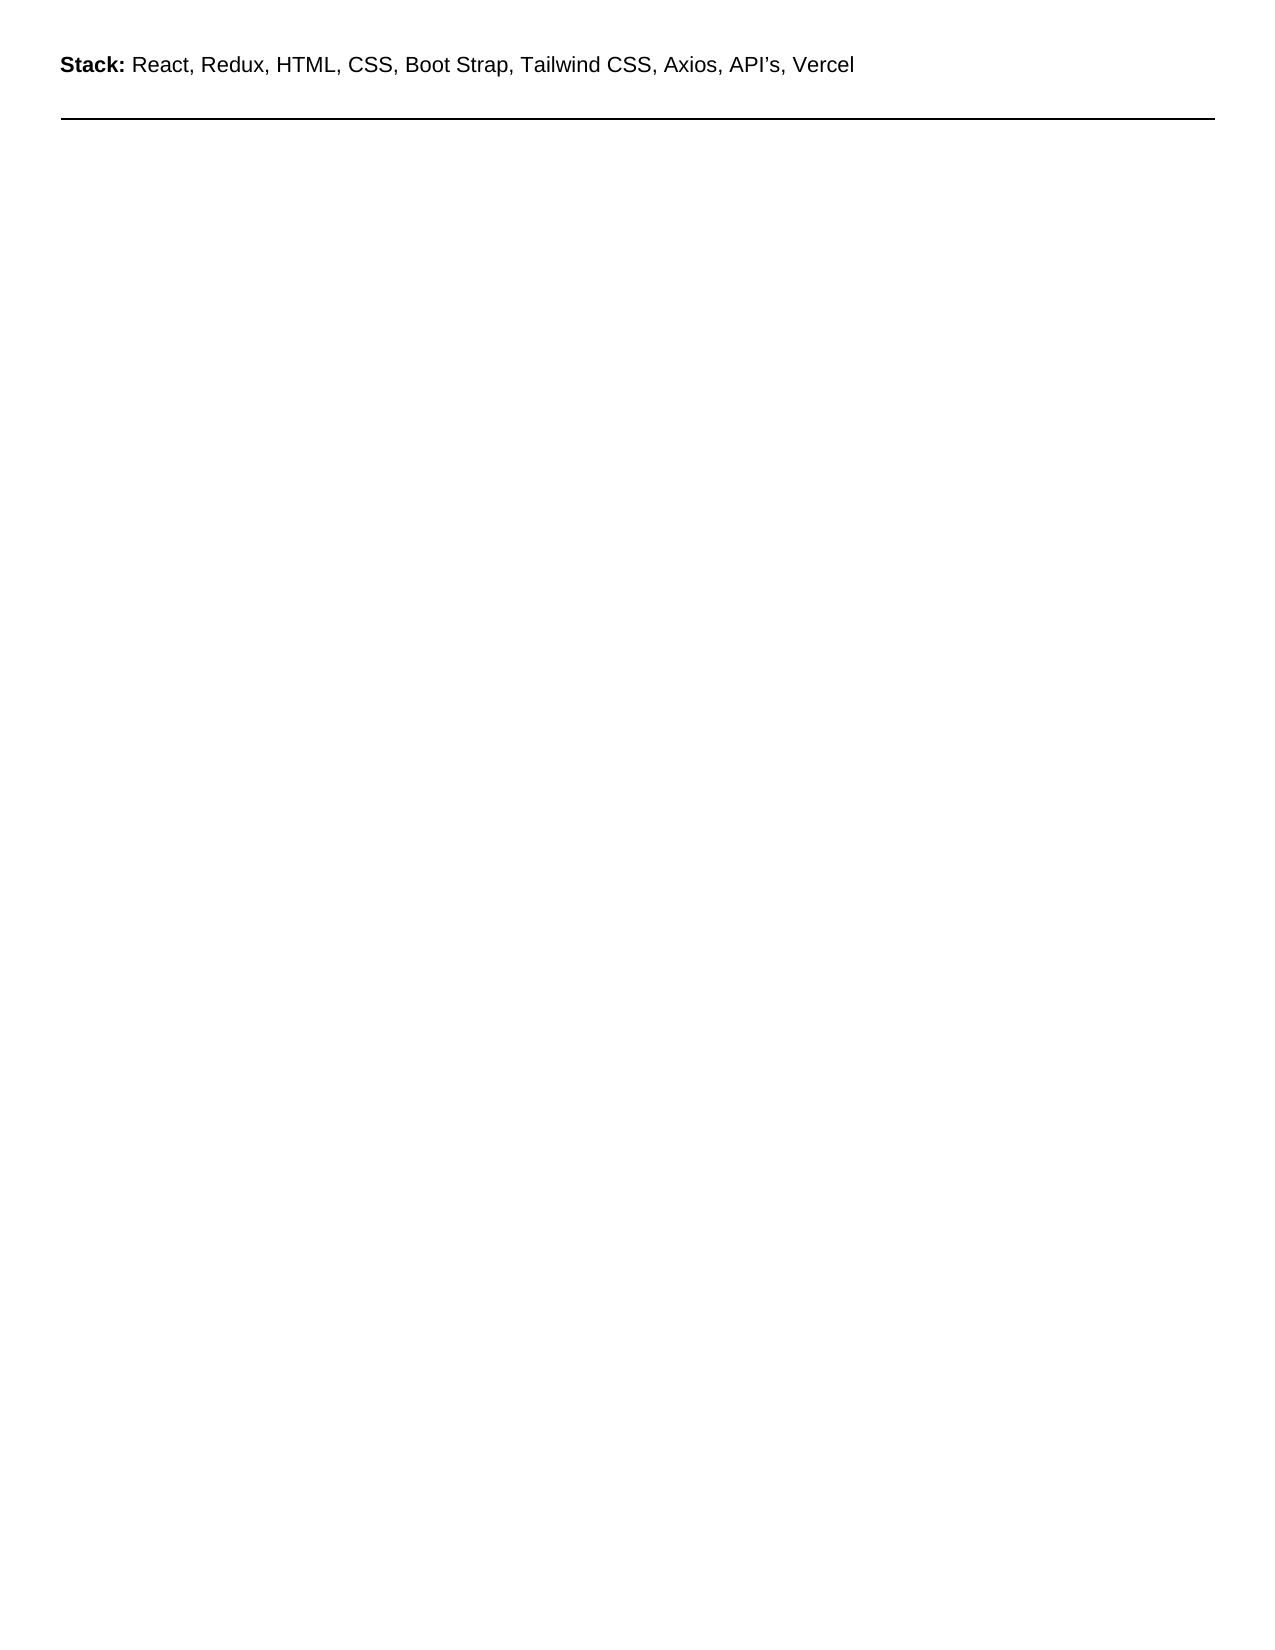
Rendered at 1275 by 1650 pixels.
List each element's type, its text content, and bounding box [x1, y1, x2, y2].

text Stack: React, Redux, HTML, CSS, Boot Strap, Tailwind CSS, Axios, API’s, Vercel [60, 52, 1237, 77]
